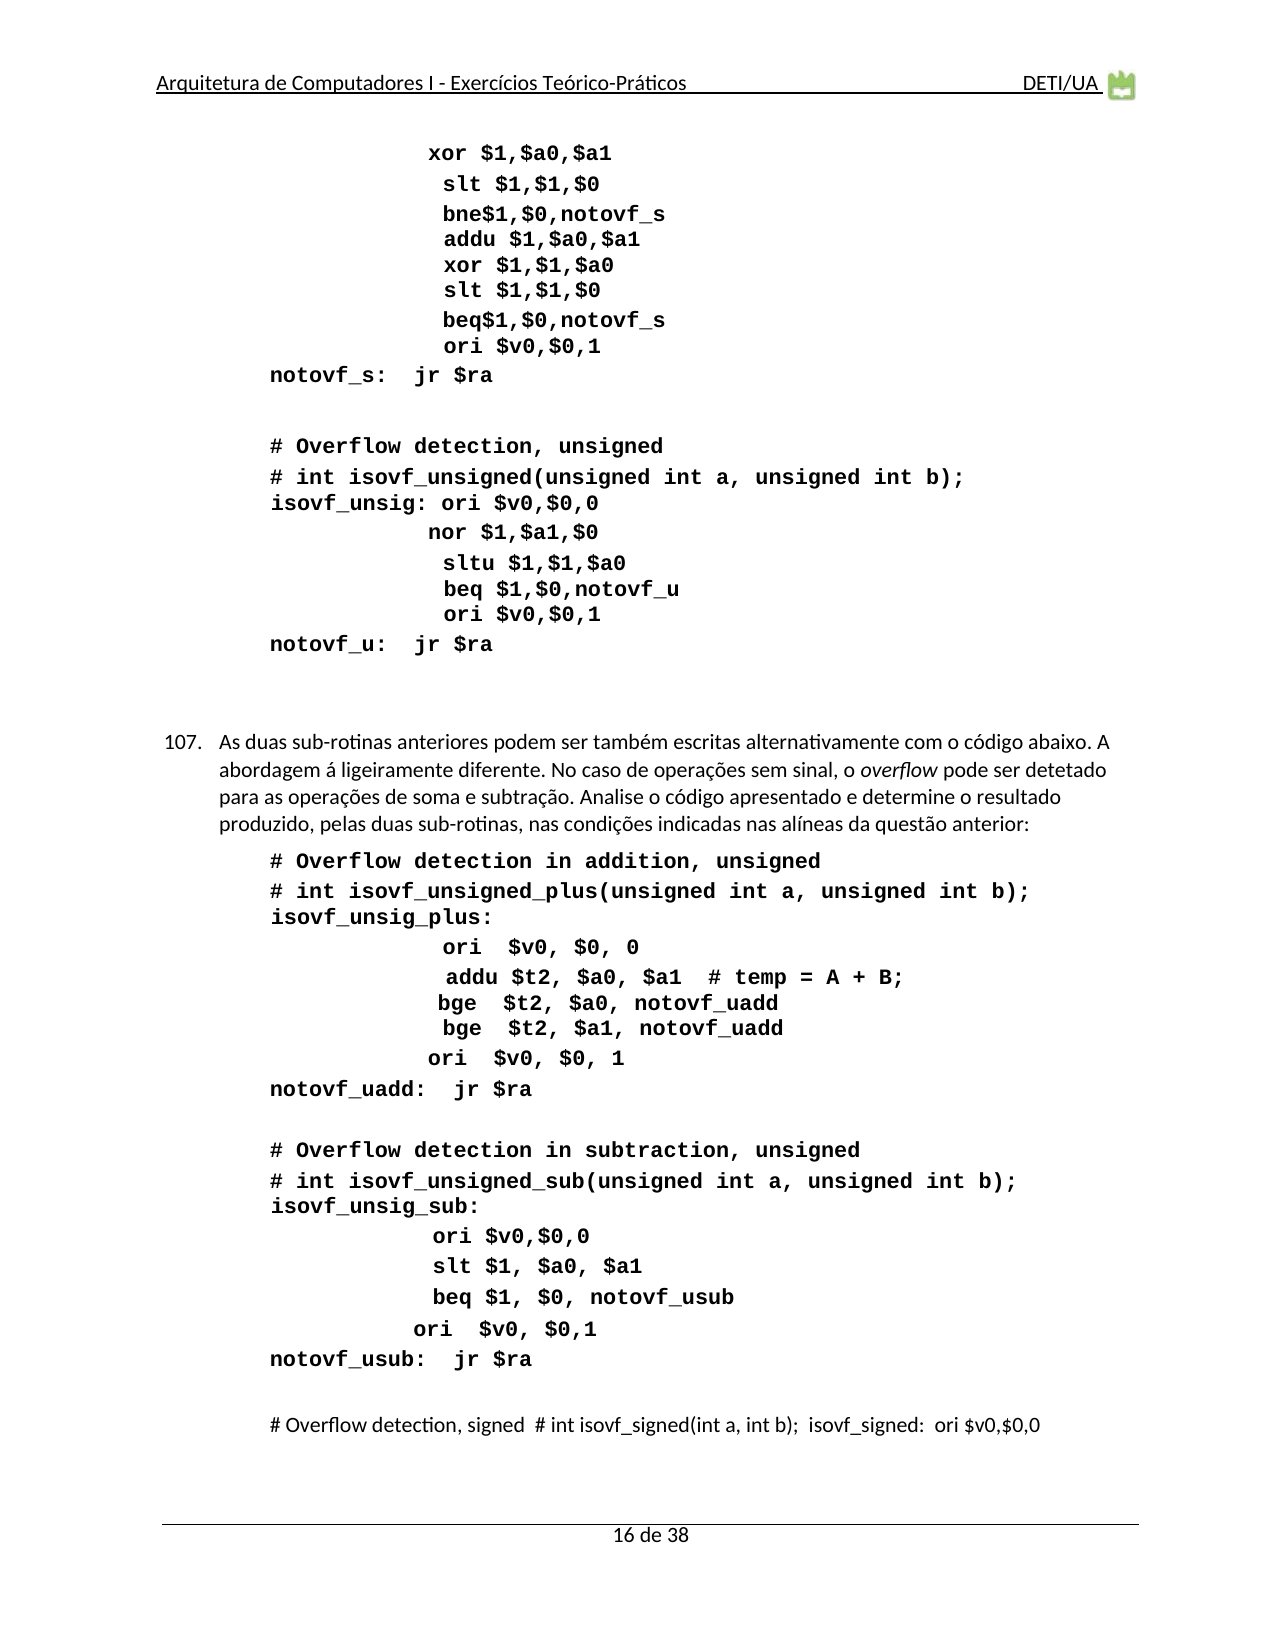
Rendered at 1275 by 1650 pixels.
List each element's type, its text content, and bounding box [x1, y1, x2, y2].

text nor $1,$a1,$0 [137, 522, 1169, 546]
text notovf_uadd: jr $ra [269, 1078, 1087, 1103]
text ori $v0, $0, 0 [442, 936, 1087, 961]
text ori $v0, $0, 1 [137, 1047, 1169, 1072]
text bne$1,$0,notovf_s addu $1,$a0,$a1 xor $1,$1,$a0 slt $1,$1,$0 [442, 203, 675, 304]
text notovf_s: jr $ra [269, 364, 1087, 389]
text xor $1,$a0,$a1 [137, 142, 1169, 167]
text # int isovf_unsigned_plus(unsigned int a, unsigned int b); isovf_unsig_plus: [269, 881, 1087, 931]
text slt $1, $a0, $a1 beq $1, $0, notovf_usub [165, 1256, 739, 1311]
text # Overflow detection, unsigned [269, 436, 1087, 460]
text ori $v0, $0,1 [137, 1318, 1169, 1342]
text notovf_u: jr $ra [269, 633, 1087, 658]
text # Overflow detection in subtraction, unsigned [269, 1139, 1087, 1164]
text # int isovf_unsigned_sub(unsigned int a, unsigned int b); isovf_unsig_sub: [269, 1170, 1087, 1220]
text ori $v0,$0,0 [407, 1225, 1087, 1250]
text sltu $1,$1,$a0 beq $1,$0,notovf_u ori $v0,$0,1 [442, 552, 688, 628]
text 107. As duas sub-rotinas anteriores podem ser também escritas alternativamente com o código abaixo. A abordagem á ligeiramente diferente. No caso de operações sem sinal, o overflow pode ser detetado para as operações de soma e subtração. Analise o código apresentado e determine o resultado produzido, pelas duas sub-rotinas, nas condições indicadas nas alíneas da questão anterior: [163, 728, 1137, 837]
picture [1107, 69, 1136, 101]
text slt $1,$1,$0 [442, 173, 675, 198]
text # Overflow detection in addition, unsigned [269, 850, 1087, 875]
text addu $t2, $a0, $a1 # temp = A + B; bge $t2, $a0, notovf_uadd bge $t2, $a1, notovf_uadd [165, 966, 921, 1042]
text # Overflow detection, signed # int isovf_signed(int a, int b); isovf_signed: ori $v0,$0,0 [269, 1411, 1169, 1438]
text # int isovf_unsigned(unsigned int a, unsigned int b); isovf_unsig: ori $v0,$0,0 [269, 466, 1087, 516]
text notovf_usub: jr $ra [269, 1348, 1087, 1373]
text beq$1,$0,notovf_s ori $v0,$0,1 [442, 309, 675, 359]
